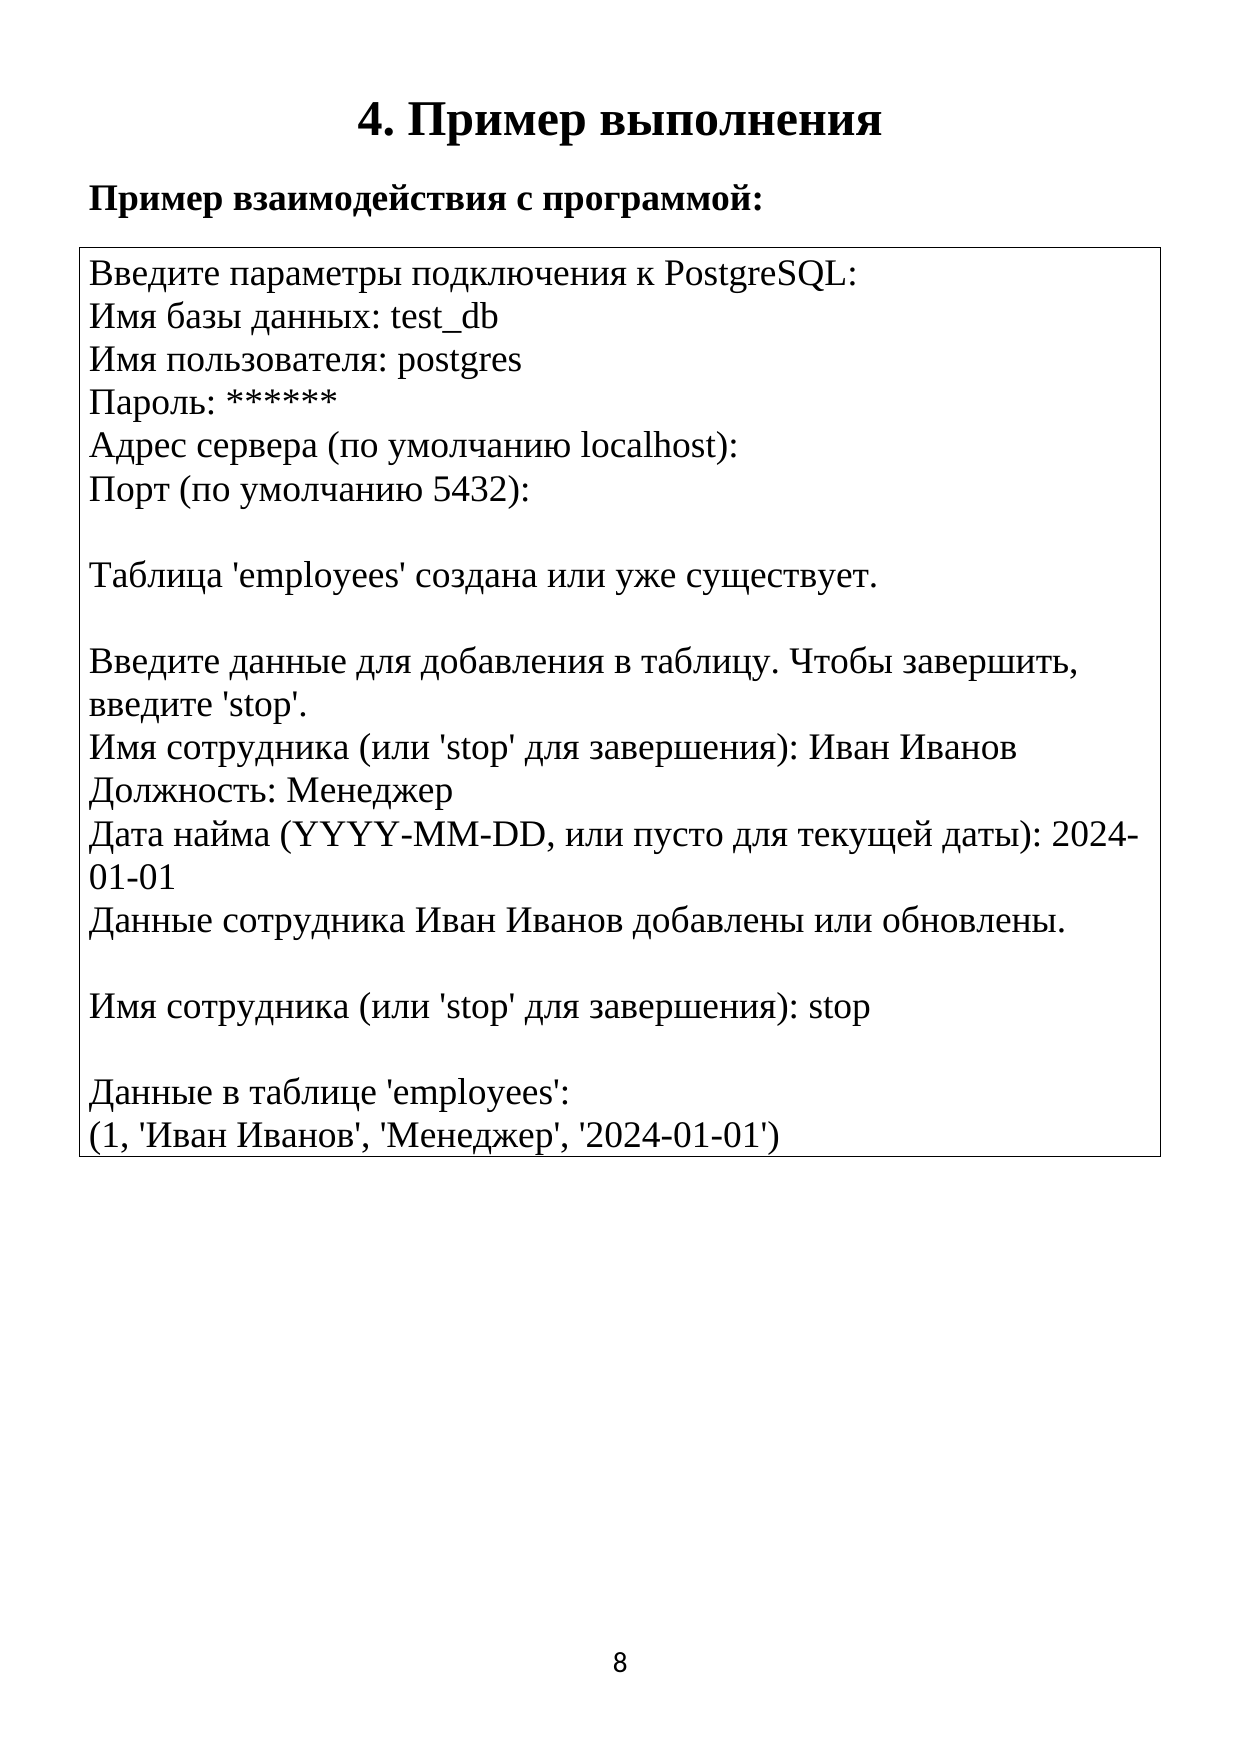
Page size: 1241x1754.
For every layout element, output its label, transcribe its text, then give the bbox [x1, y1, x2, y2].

text Имя пользователя: postgres [89, 337, 1152, 380]
text Данные сотрудника Иван Иванов добавлены или обновлены. [89, 897, 1152, 940]
text Адрес сервера (по умолчанию localhost): [89, 423, 1152, 466]
text Пример взаимодействия с программой: [89, 175, 1152, 218]
text Введите данные для добавления в таблицу. Чтобы завершить, введите 'stop'. [89, 638, 1152, 725]
text (1, 'Иван Иванов', 'Менеджер', '2024-01-01') [80, 1110, 1160, 1156]
text Имя сотрудника (или 'stop' для завершения): stop [89, 983, 1152, 1027]
text Пароль: ****** [89, 380, 1152, 423]
text Дата найма (YYYY-MM-DD, или пусто для текущей даты): 2024-01-01 [89, 811, 1152, 897]
text Порт (по умолчанию 5432): [89, 466, 1152, 509]
text Таблица 'employees' создана или уже существует. [89, 552, 1152, 595]
text Должность: Менеджер [89, 768, 1152, 811]
text Имя сотрудника (или 'stop' для завершения): Иван Иванов [89, 725, 1152, 768]
text Имя базы данных: test_db [89, 293, 1152, 337]
text Данные в таблице 'employees': [89, 1070, 1152, 1110]
text 4. Пример выполнения [89, 88, 1152, 146]
text Введите параметры подключения к PostgreSQL: [80, 248, 1160, 293]
